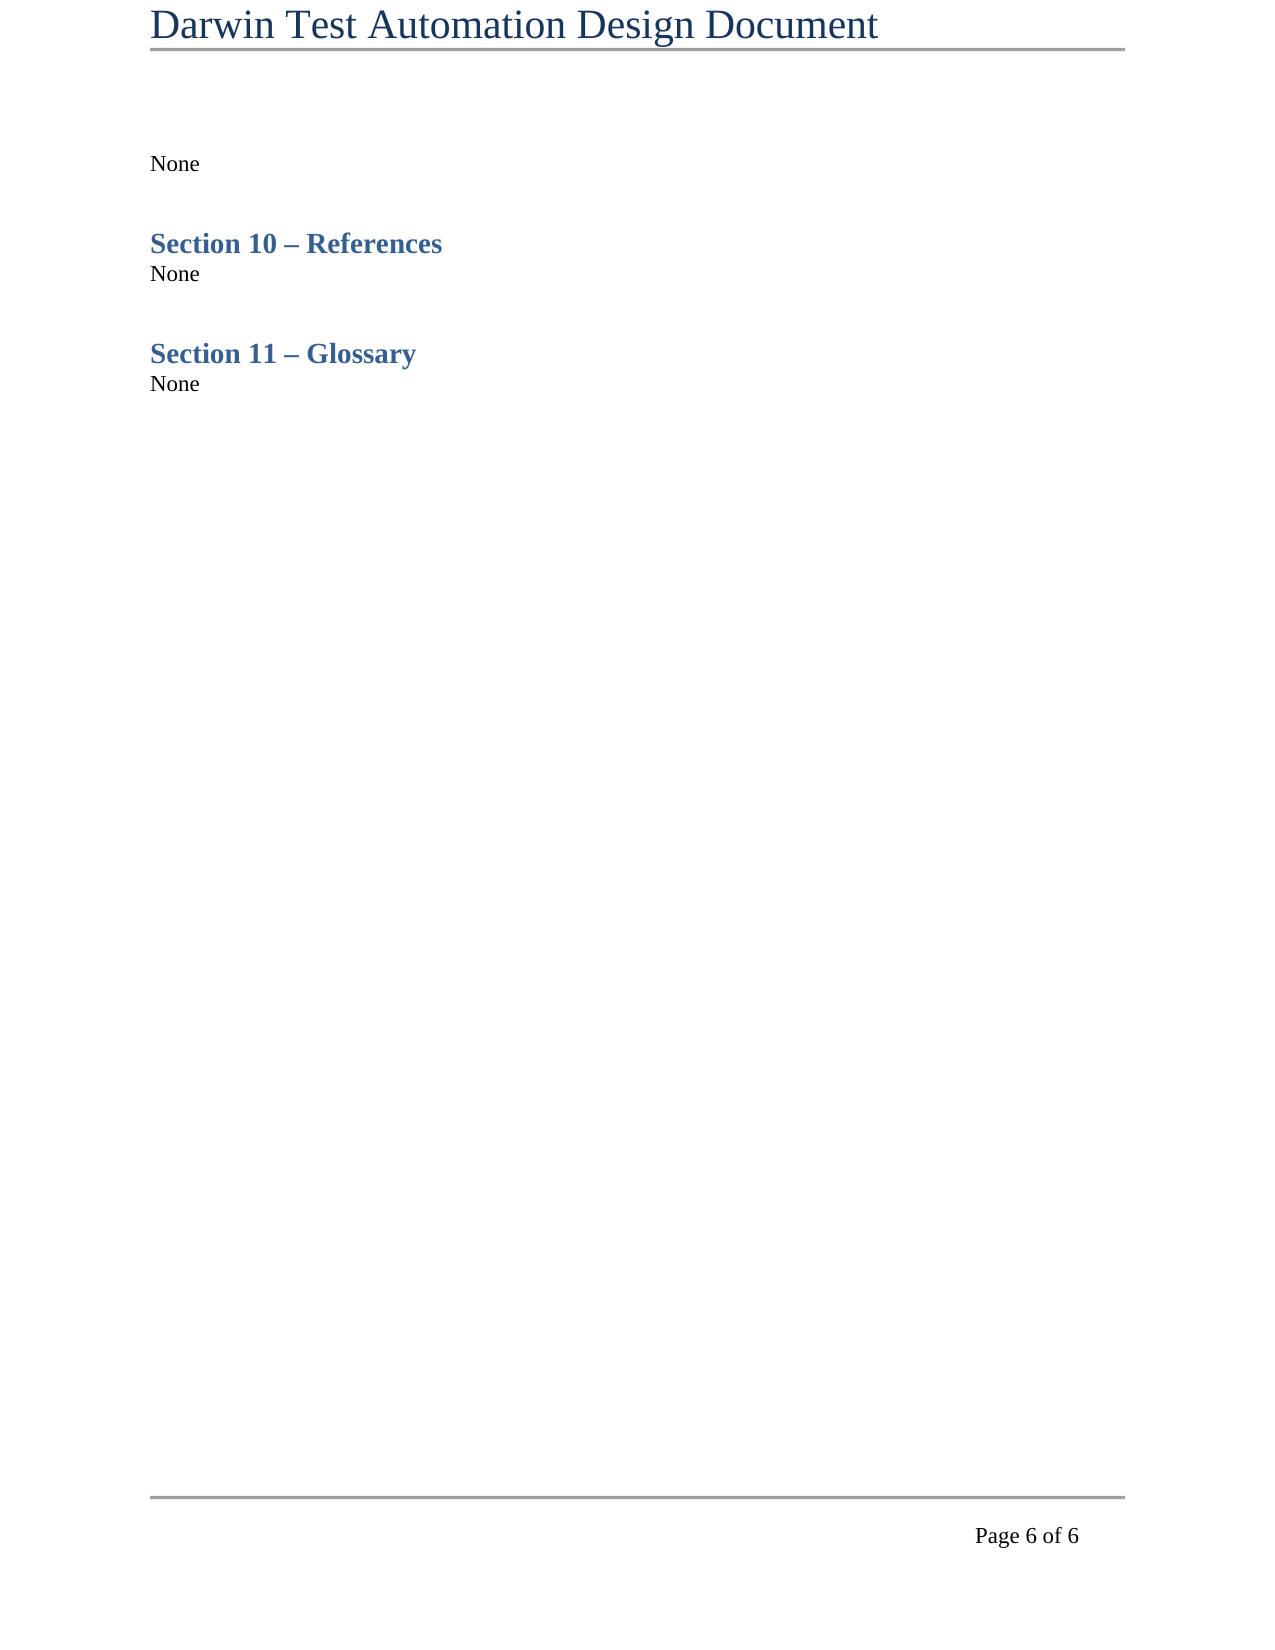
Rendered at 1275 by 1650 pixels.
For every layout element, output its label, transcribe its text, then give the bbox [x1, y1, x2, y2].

subtitle Section 10 – References [150, 226, 1125, 260]
subtitle Section 11 – Glossary [150, 336, 1125, 370]
text None [150, 260, 1125, 286]
text None [150, 370, 1125, 396]
text None [150, 150, 1125, 176]
